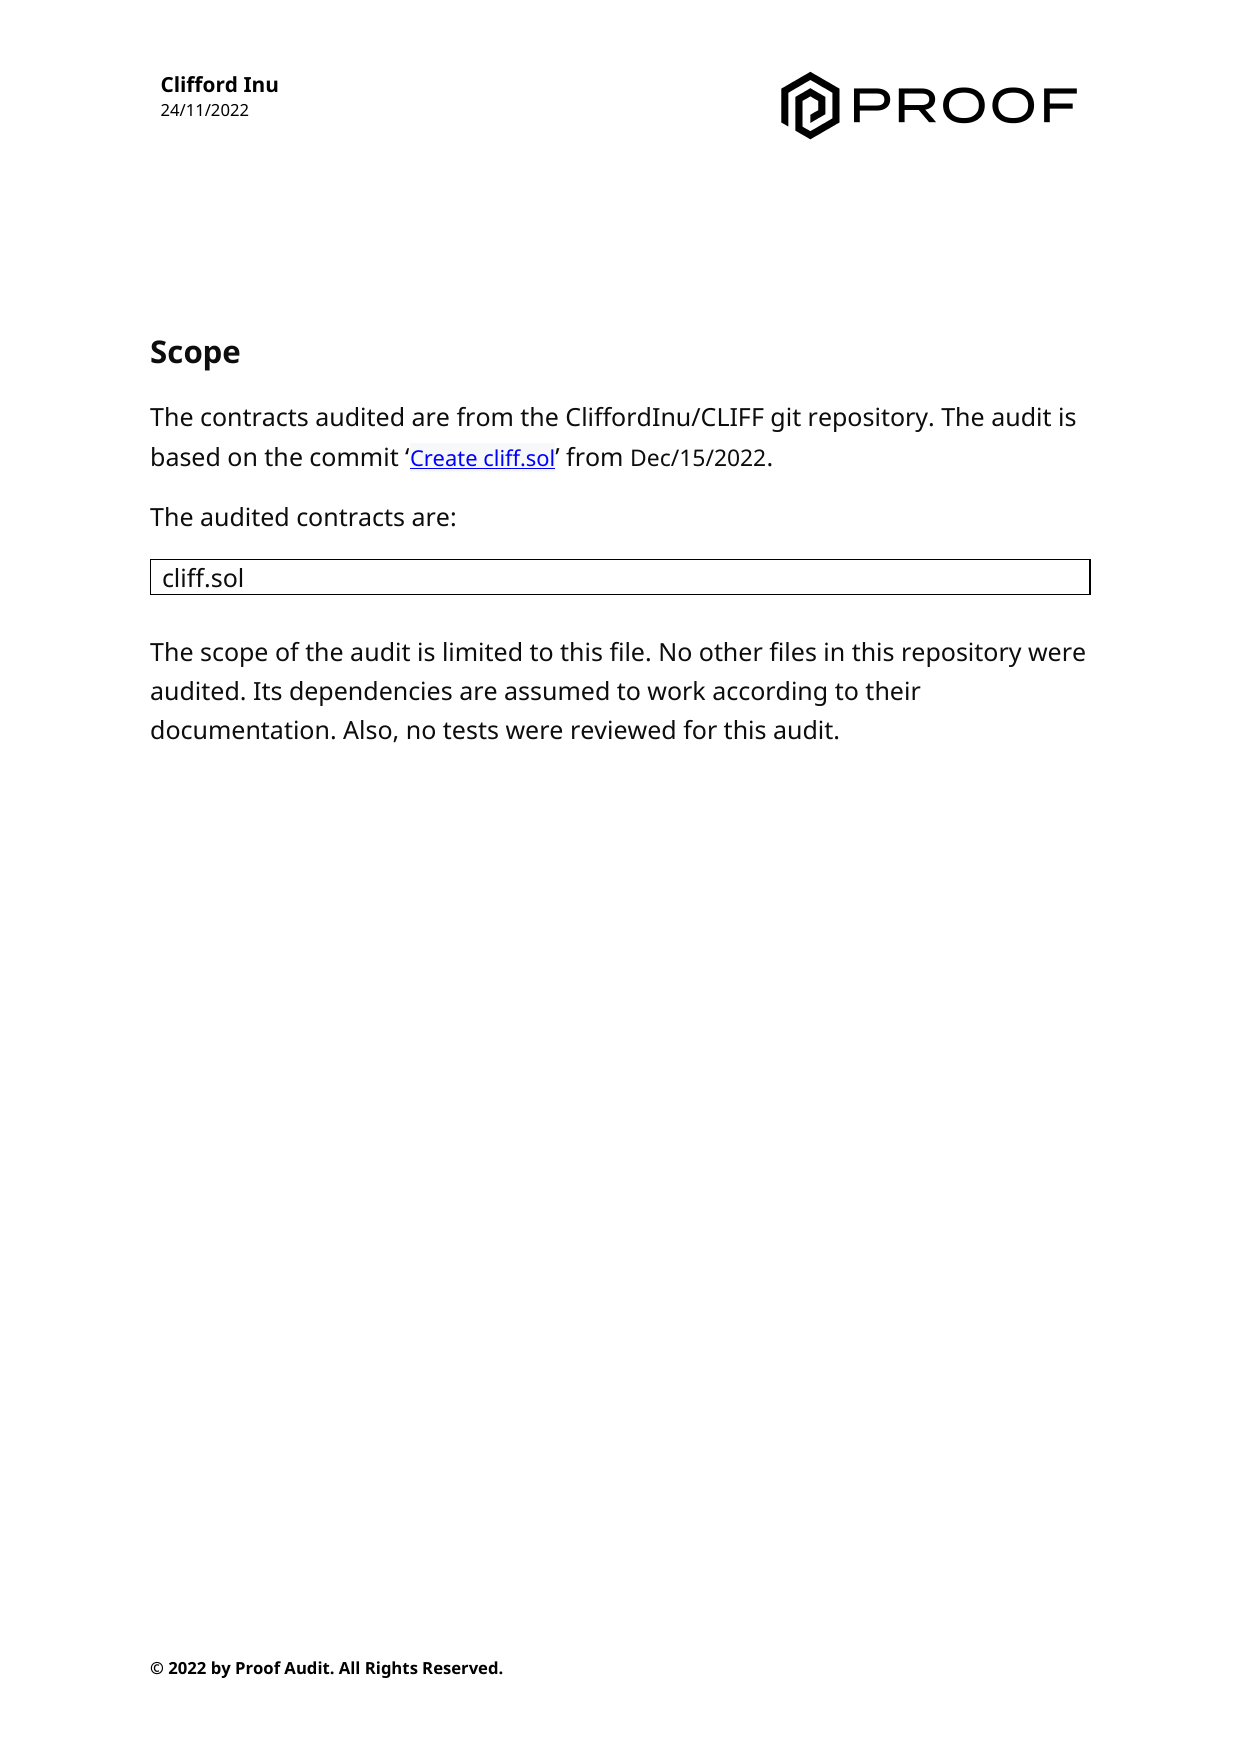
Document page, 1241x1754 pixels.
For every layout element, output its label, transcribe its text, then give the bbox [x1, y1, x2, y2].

text The scope of the audit is limited to this file. No other files in this repository were audited. Its dependencies are assumed to work according to their documentation. Also, no tests were reviewed for this audit. [150, 634, 1090, 747]
table_header cliff.sol [151, 560, 1089, 594]
text Scope [150, 330, 1090, 373]
text The audited contracts are: [150, 499, 1090, 533]
text The contracts audited are from the CliffordInu/CLIFF git repository. The audit is based on the commit ‘Create cliff.sol’ from Dec/15/2022. [150, 400, 1090, 473]
picture [777, 70, 1081, 141]
